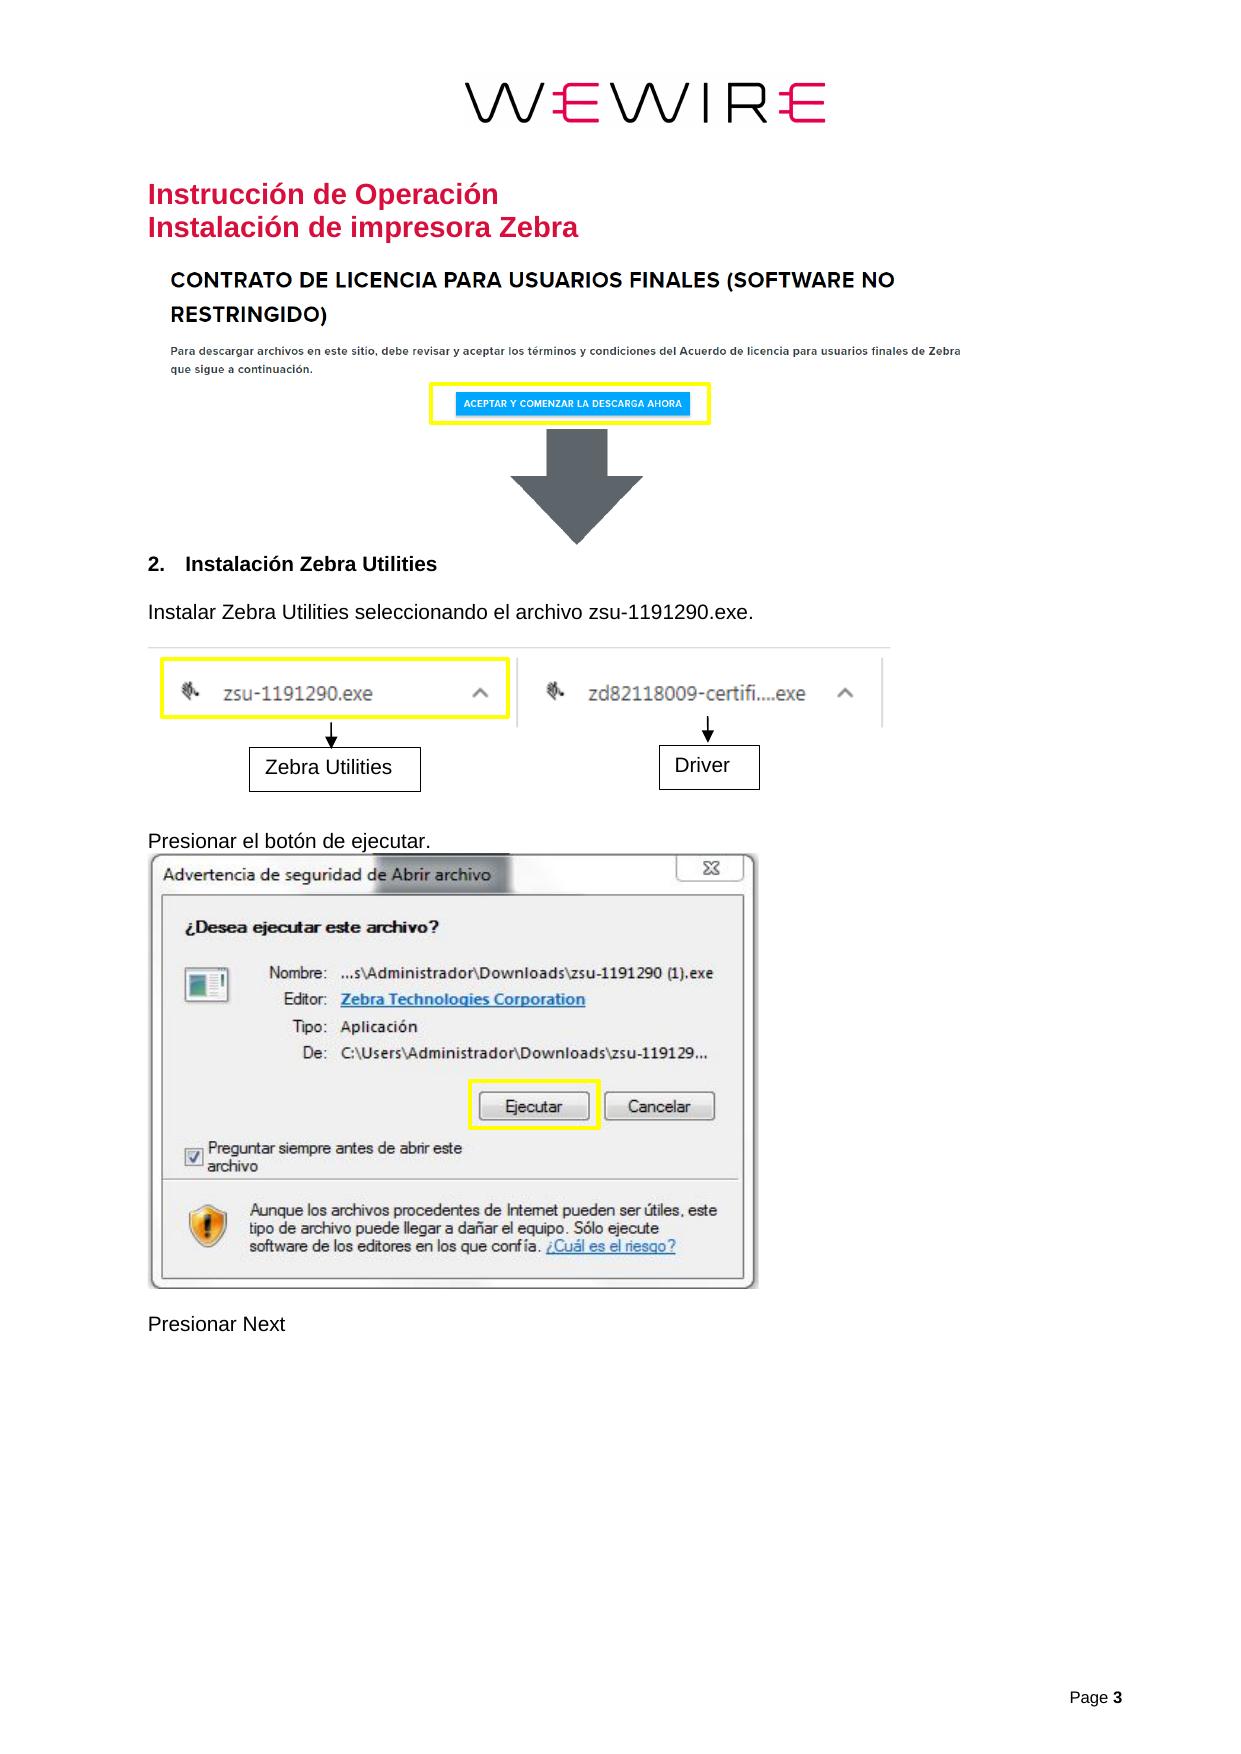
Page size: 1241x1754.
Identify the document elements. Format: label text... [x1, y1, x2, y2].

text Presionar Next [148, 1312, 1122, 1336]
picture [147, 853, 759, 1289]
picture [463, 69, 830, 132]
title Instalación Zebra Utilities [148, 551, 1122, 576]
picture [147, 647, 891, 734]
text Instalar Zebra Utilities seleccionando el archivo zsu-1191290.exe. [148, 599, 1122, 623]
text Presionar el botón de ejecutar. [148, 829, 1122, 853]
picture [147, 267, 990, 551]
